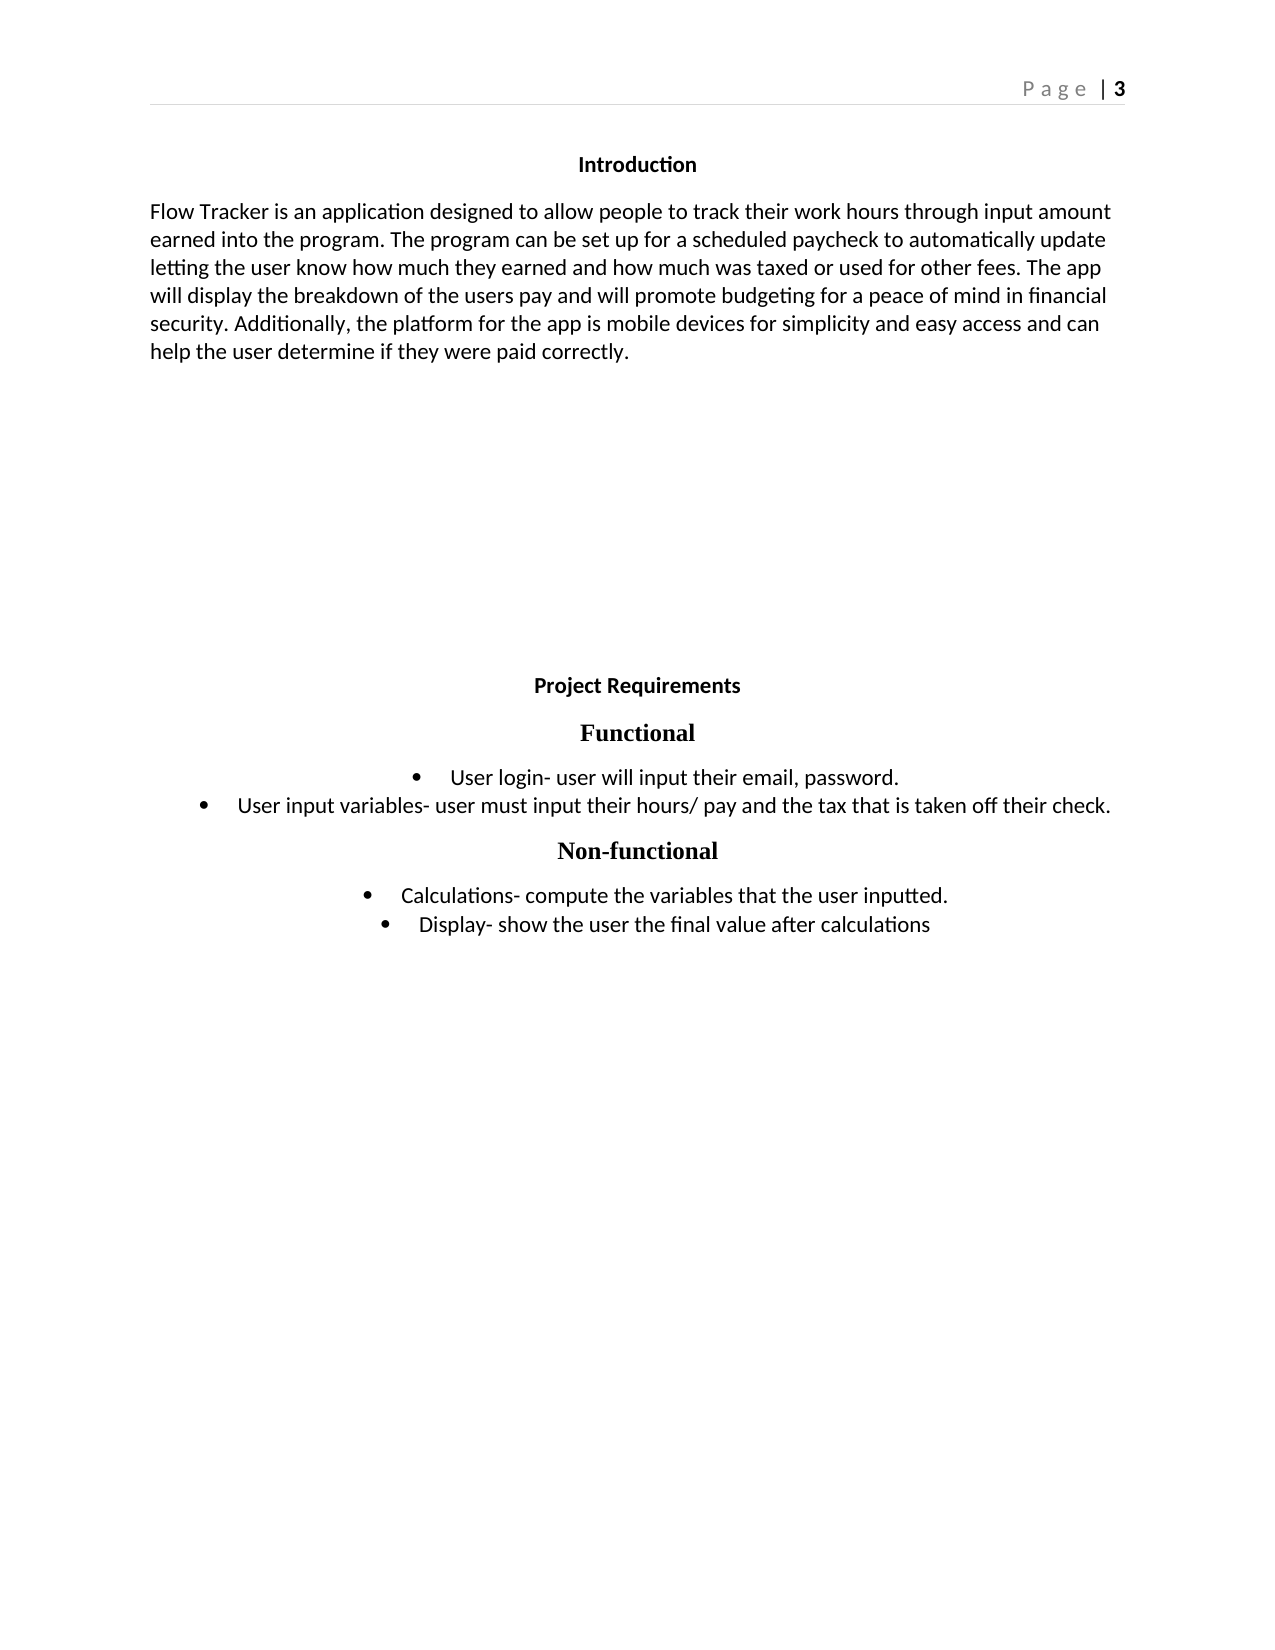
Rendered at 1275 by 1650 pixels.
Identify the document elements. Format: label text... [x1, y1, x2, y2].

text Non-functional [150, 836, 1125, 865]
text Functional [150, 718, 1125, 747]
text Introduction [150, 150, 1125, 178]
text Flow Tracker is an application designed to allow people to track their work hours through input amount earned into the program. The program can be set up for a scheduled paycheck to automatically update letting the user know how much they earned and how much was taxed or used for other fees. The app will display the breakdown of the users pay and will promote budgeting for a peace of mind in financial security. Additionally, the platform for the app is mobile devices for simplicity and easy access and can help the user determine if they were paid correctly. [150, 197, 1125, 365]
list Calculations- compute the variables that the user inputted. [187, 882, 1125, 910]
list Display- show the user the final value after calculations [187, 910, 1125, 938]
list User input variables- user must input their hours/ pay and the tax that is taken off their check. [187, 792, 1125, 819]
list User login- user will input their email, password. [187, 763, 1125, 792]
text Project Requirements [150, 671, 1125, 699]
